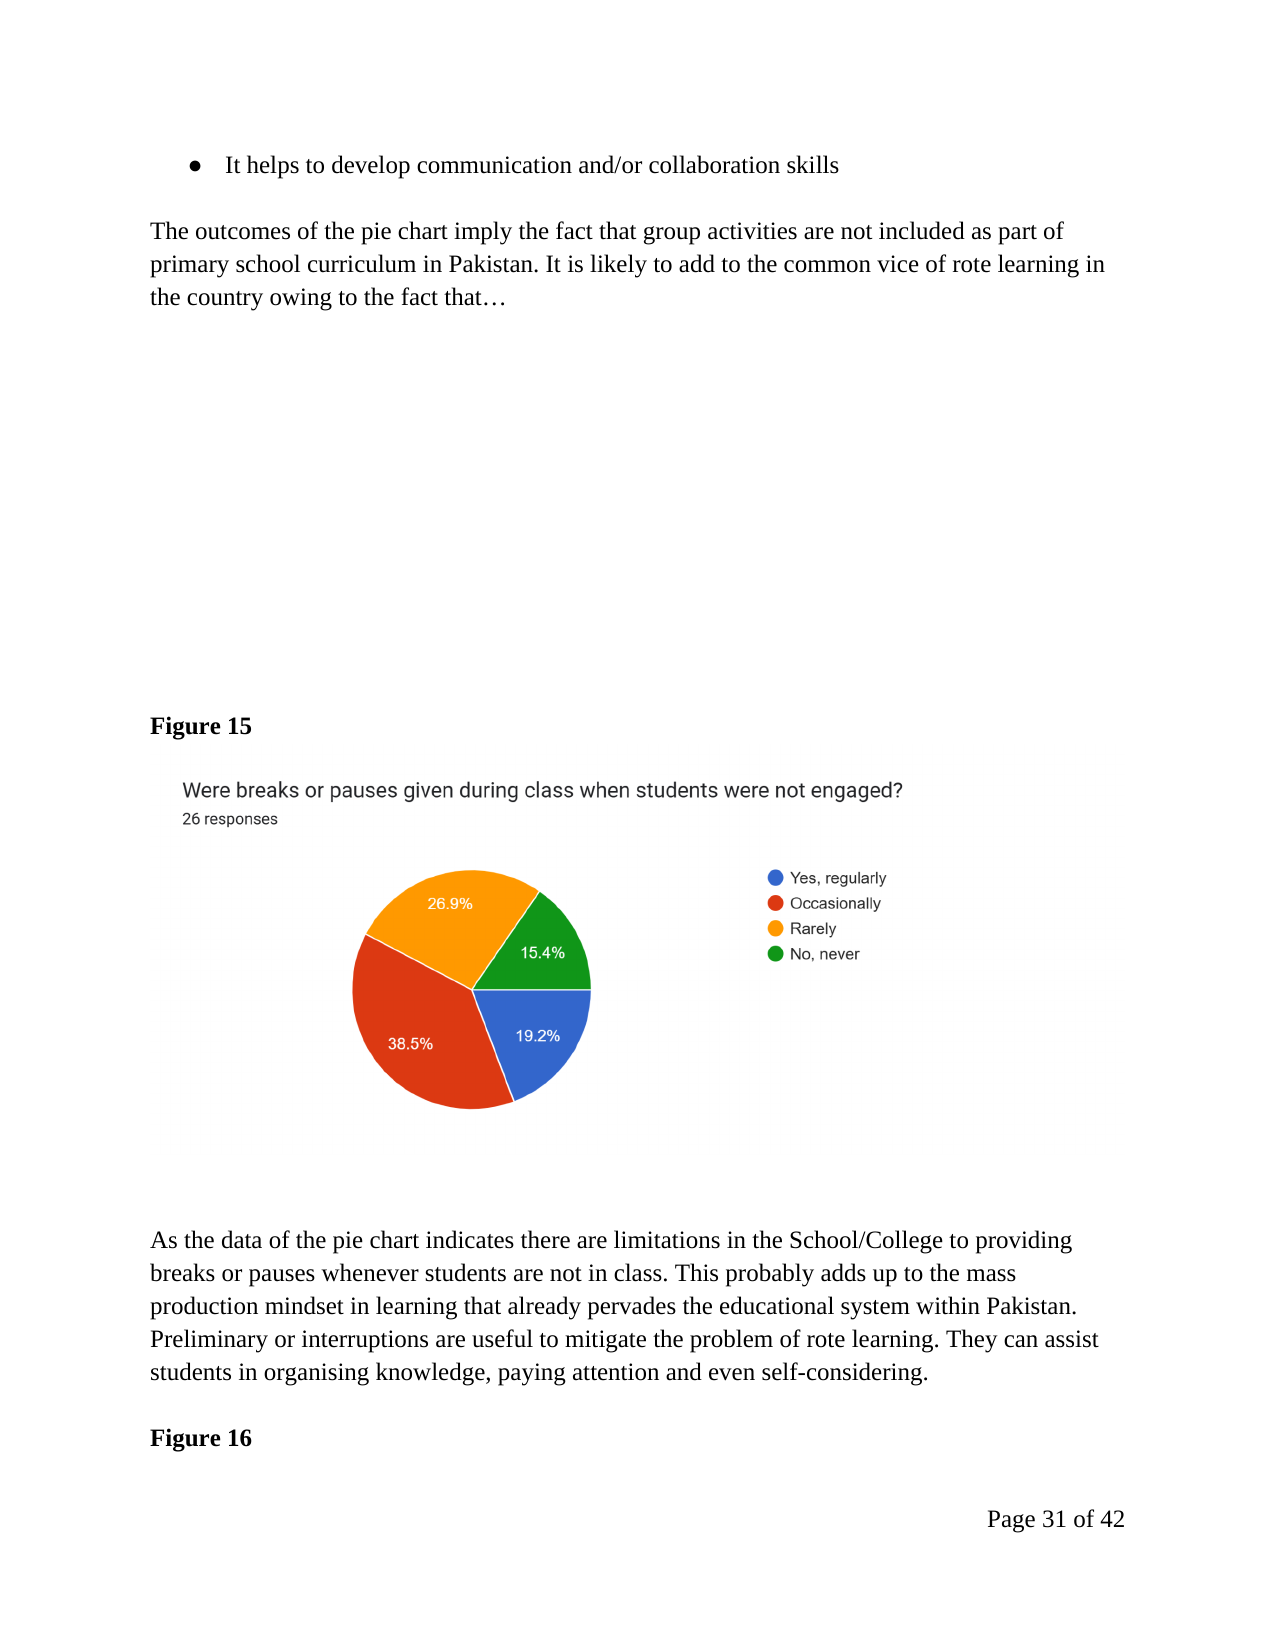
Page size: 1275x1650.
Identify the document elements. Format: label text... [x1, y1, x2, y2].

text The outcomes of the pie chart imply the fact that group activities are not included as part of primary school curriculum in Pakistan. It is likely to add to the common vice of rote learning in the country owing to the fact that… [150, 216, 1125, 311]
list It helps to develop communication and/or collaboration skills [187, 150, 1125, 179]
text Figure 16 [150, 1423, 1125, 1452]
text As the data of the pie chart indicates there are limitations in the School/College to providing breaks or pauses whenever students are not in class. This probably adds up to the mass production mindset in learning that already pervades the educational system within Pakistan. Preliminary or interruptions are useful to mitigate the problem of rote learning. They can assist students in organising knowledge, paying attention and even self-considering. [150, 1225, 1125, 1386]
picture [150, 744, 1125, 1155]
text Figure 15 [150, 711, 1125, 740]
